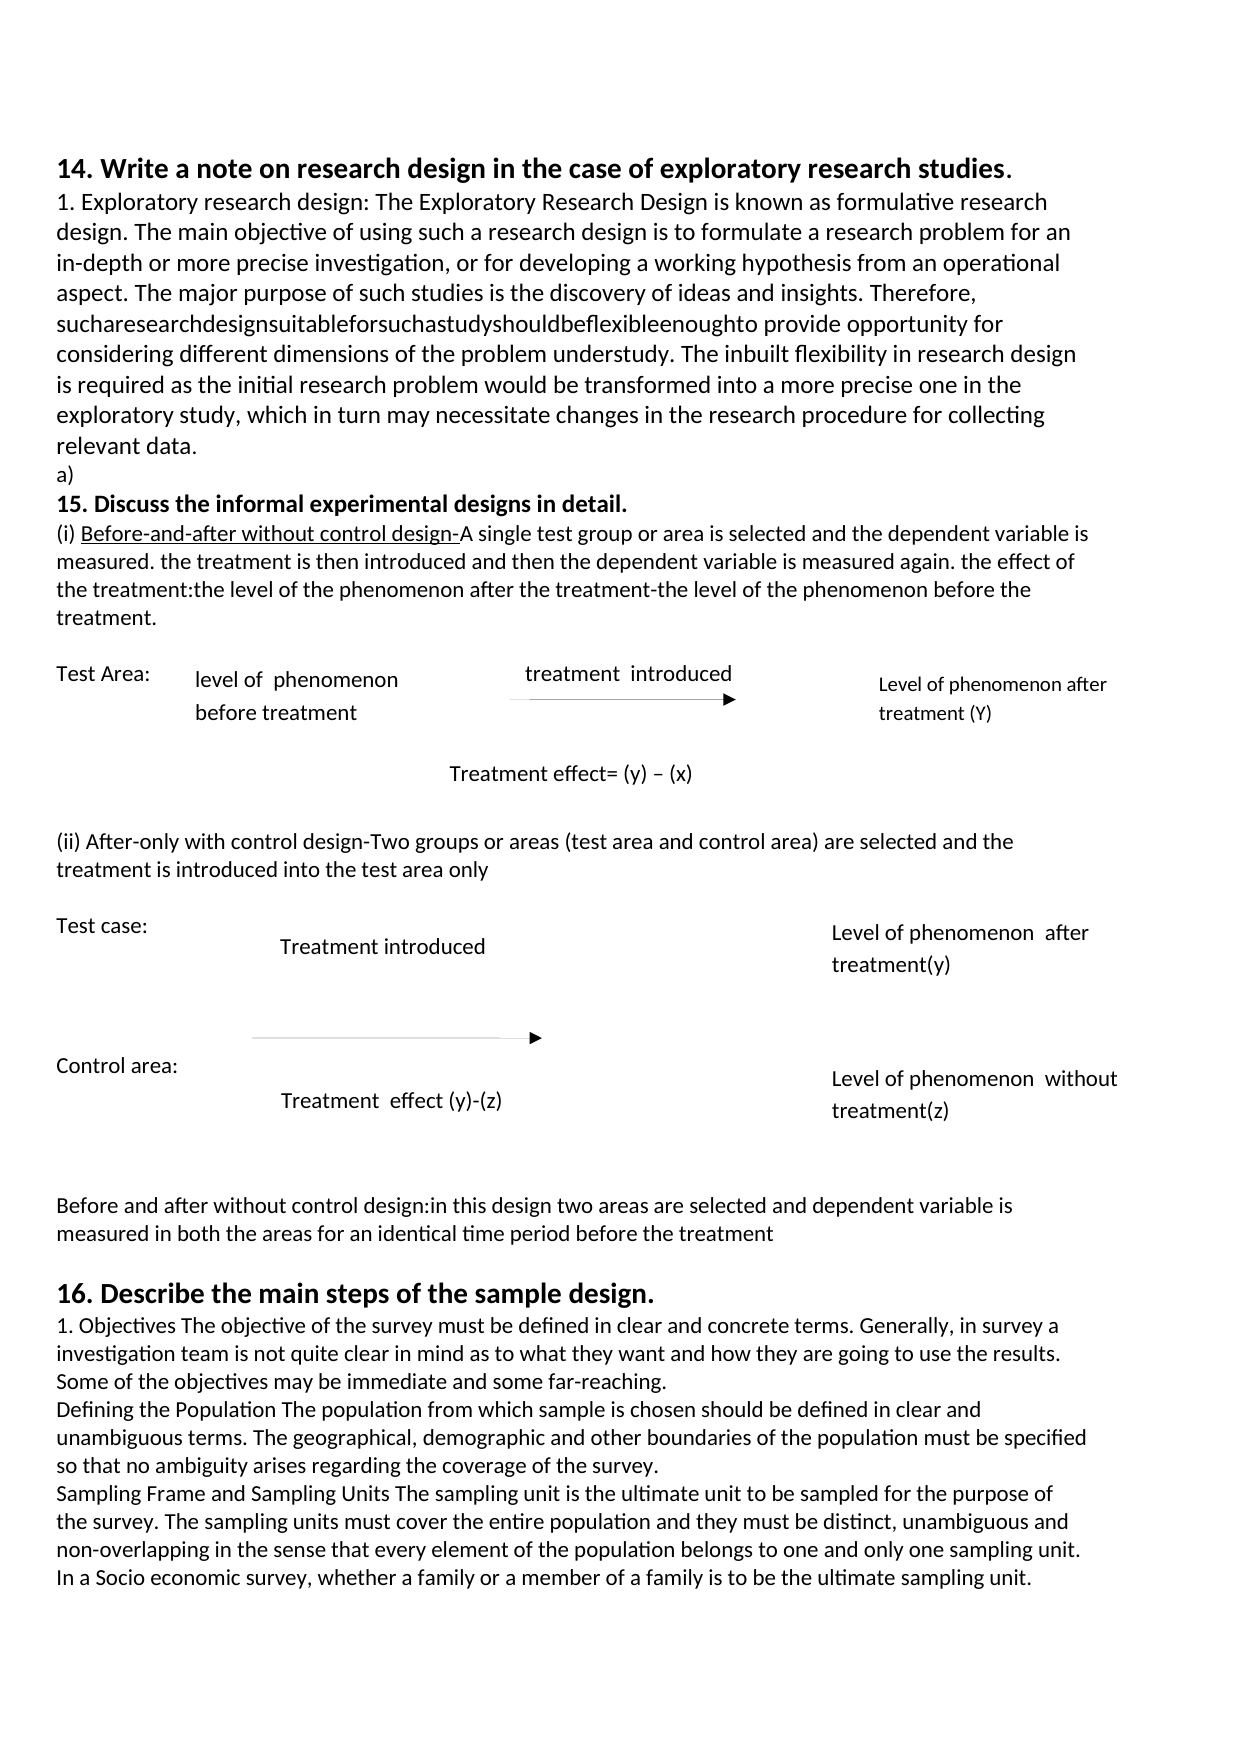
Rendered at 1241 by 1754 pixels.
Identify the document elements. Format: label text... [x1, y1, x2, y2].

text 16. Describe the main steps of the sample design. [56, 1275, 1090, 1311]
text Defining the Population The population from which sample is chosen should be defined in clear and unambiguous terms. The geographical, demographic and other boundaries of the population must be specified so that no ambiguity arises regarding the coverage of the survey. [56, 1395, 1090, 1479]
text 15. Discuss the informal experimental designs in detail. [56, 488, 1090, 519]
text 1. Exploratory research design: The Exploratory Research Design is known as formulative research design. The main objective of using such a research design is to formulate a research problem for an in-depth or more precise investigation, or for developing a working hypothesis from an operational aspect. The major purpose of such studies is the discovery of ideas and insights. Therefore, sucharesearchdesignsuitableforsuchastudyshouldbeflexibleenoughto provide opportunity for considering different dimensions of the problem understudy. The inbuilt flexibility in research design is required as the initial research problem would be transformed into a more precise one in the exploratory study, which in turn may necessitate changes in the research procedure for collecting relevant data. [56, 186, 1090, 460]
text 1. Objectives The objective of the survey must be defined in clear and concrete terms. Generally, in survey a investigation team is not quite clear in mind as to what they want and how they are going to use the results. Some of the objectives may be immediate and some far-reaching. [56, 1311, 1090, 1395]
text Test Area: treatment introduced [426, 659, 850, 687]
text (ii) After-only with control design-Two groups or areas (test area and control area) are selected and the treatment is introduced into the test area only [56, 827, 1090, 883]
text (i) Before-and-after without control design-A single test group or area is selected and the dependent variable is measured. the treatment is then introduced and then the dependent variable is measured again. the effect of the treatment:the level of the phenomenon after the treatment-the level of the phenomenon before the treatment. [56, 519, 1090, 631]
text Sampling Frame and Sampling Units The sampling unit is the ultimate unit to be sampled for the purpose of the survey. The sampling units must cover the entire population and they must be distinct, unambiguous and non-overlapping in the sense that every element of the population belongs to one and only one sampling unit. In a Socio economic survey, whether a family or a member of a family is to be the ultimate sampling unit. [56, 1479, 1090, 1591]
text Test case: [56, 911, 817, 939]
text a) [56, 460, 1090, 488]
text Before and after without control design:in this design two areas are selected and dependent variable is measured in both the areas for an identical time period before the treatment [56, 1191, 1090, 1247]
text Test Area: treatment introduced [56, 659, 180, 687]
text Control area: [56, 1051, 1090, 1079]
text 14. Write a note on research design in the case of exploratory research studies. [56, 150, 1090, 186]
